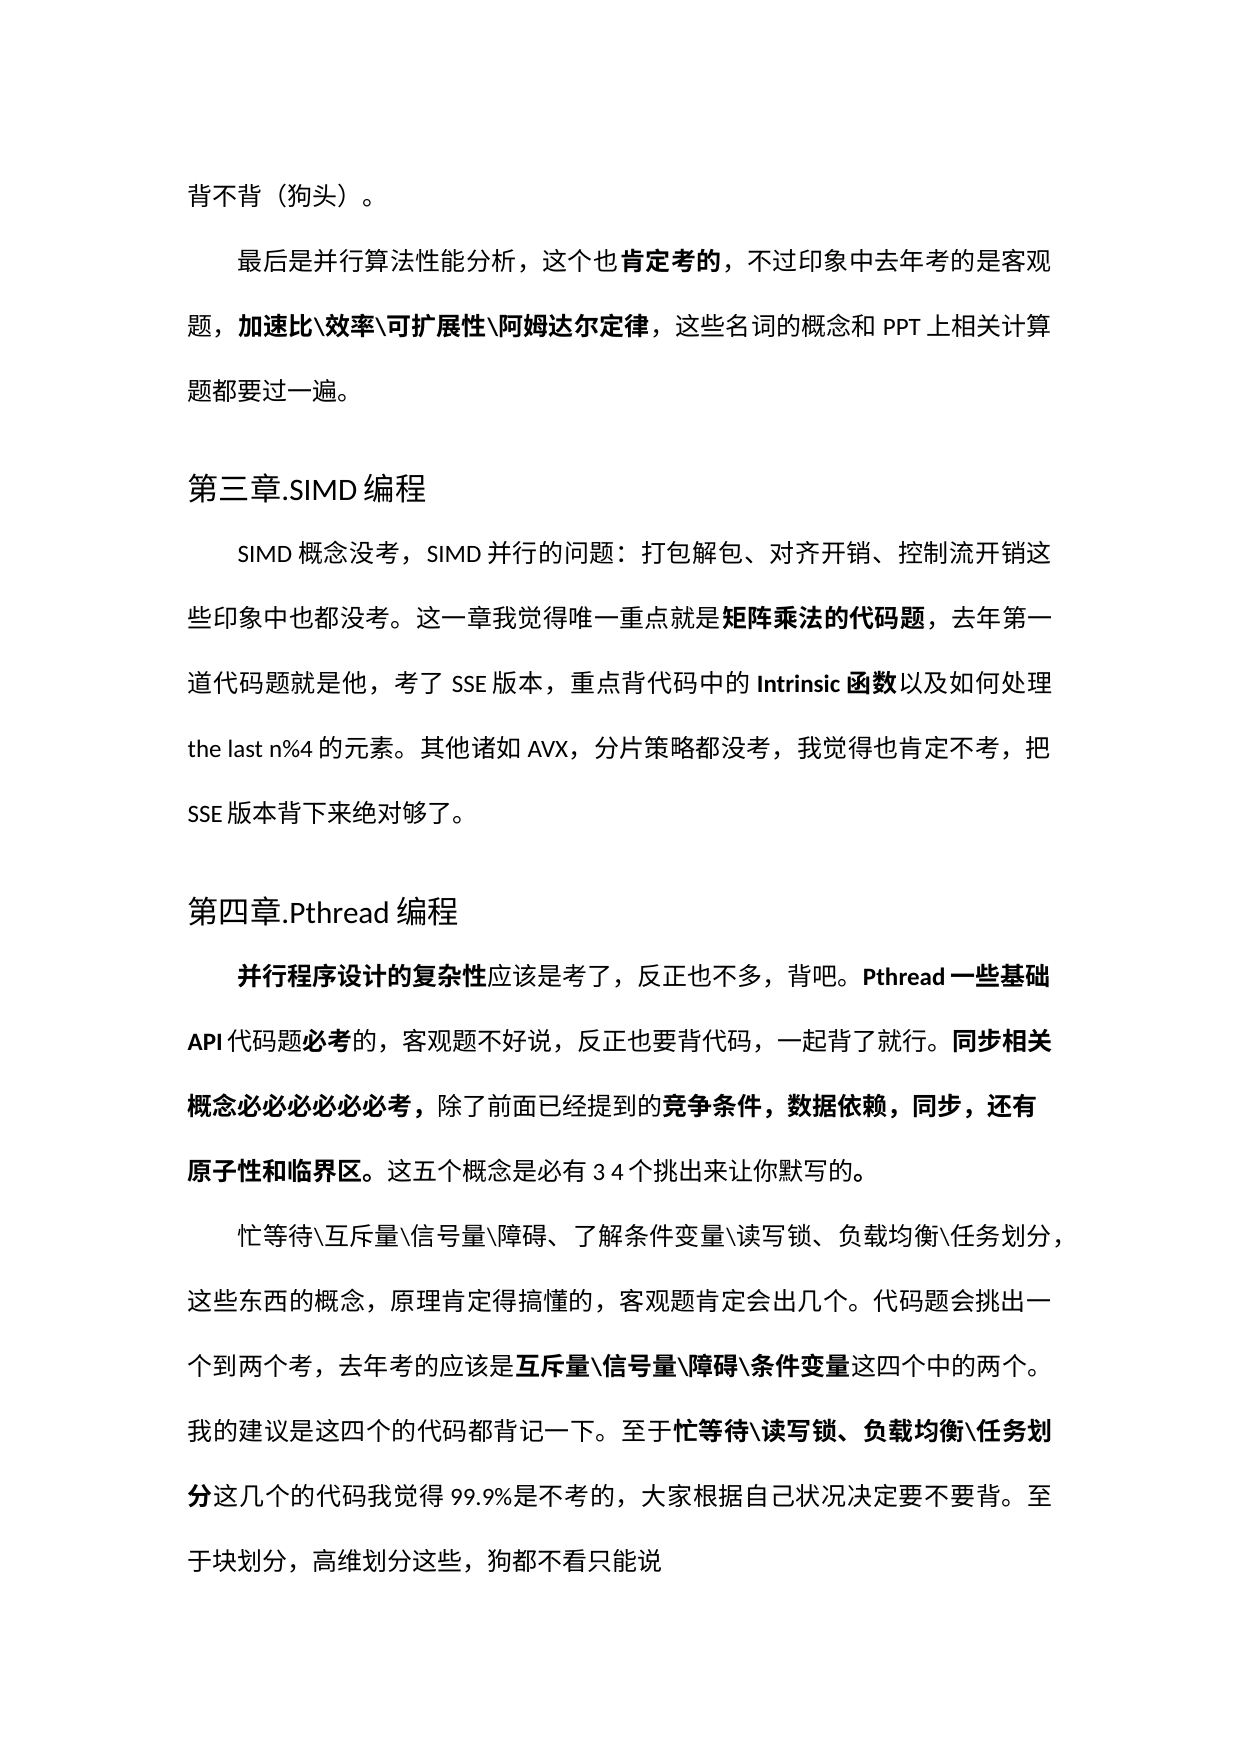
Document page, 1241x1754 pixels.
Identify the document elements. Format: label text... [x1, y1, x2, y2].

text SIMD概念没考，SIMD并行的问题：打包解包、对齐开销、控制流开销这些印象中也都没考。这一章我觉得唯一重点就是矩阵乘法的代码题，去年第一道代码题就是他，考了SSE版本，重点背代码中的Intrinsic函数以及如何处理the last n%4的元素。其他诸如AVX，分片策略都没考，我觉得也肯定不考，把SSE版本背下来绝对够了。 [187, 519, 1053, 844]
text 最后是并行算法性能分析，这个也肯定考的，不过印象中去年考的是客观题，加速比\效率\可扩展性\阿姆达尔定律，这些名词的概念和PPT上相关计算题都要过一遍。 [187, 227, 1053, 422]
text 第三章.SIMD编程 [187, 454, 1053, 519]
list Pthread编程 [187, 877, 1053, 942]
text 并行程序设计的复杂性应该是考了，反正也不多，背吧。Pthread一些基础API代码题必考的，客观题不好说，反正也要背代码，一起背了就行。同步相关概念必必必必必必考，除了前面已经提到的竞争条件，数据依赖，同步，还有原子性和临界区。这五个概念是必有3 4个挑出来让你默写的。 [187, 942, 1053, 1202]
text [187, 162, 1053, 227]
text 忙等待\互斥量\信号量\障碍、了解条件变量\读写锁、负载均衡\任务划分，这些东西的概念，原理肯定得搞懂的，客观题肯定会出几个。代码题会挑出一个到两个考，去年考的应该是互斥量\信号量\障碍\条件变量这四个中的两个。我的建议是这四个的代码都背记一下。至于忙等待\读写锁、负载均衡\任务划分这几个的代码我觉得99.9%是不考的，大家根据自己状况决定要不要背。至于块划分，高维划分这些，狗都不看只能说 [187, 1202, 1053, 1592]
